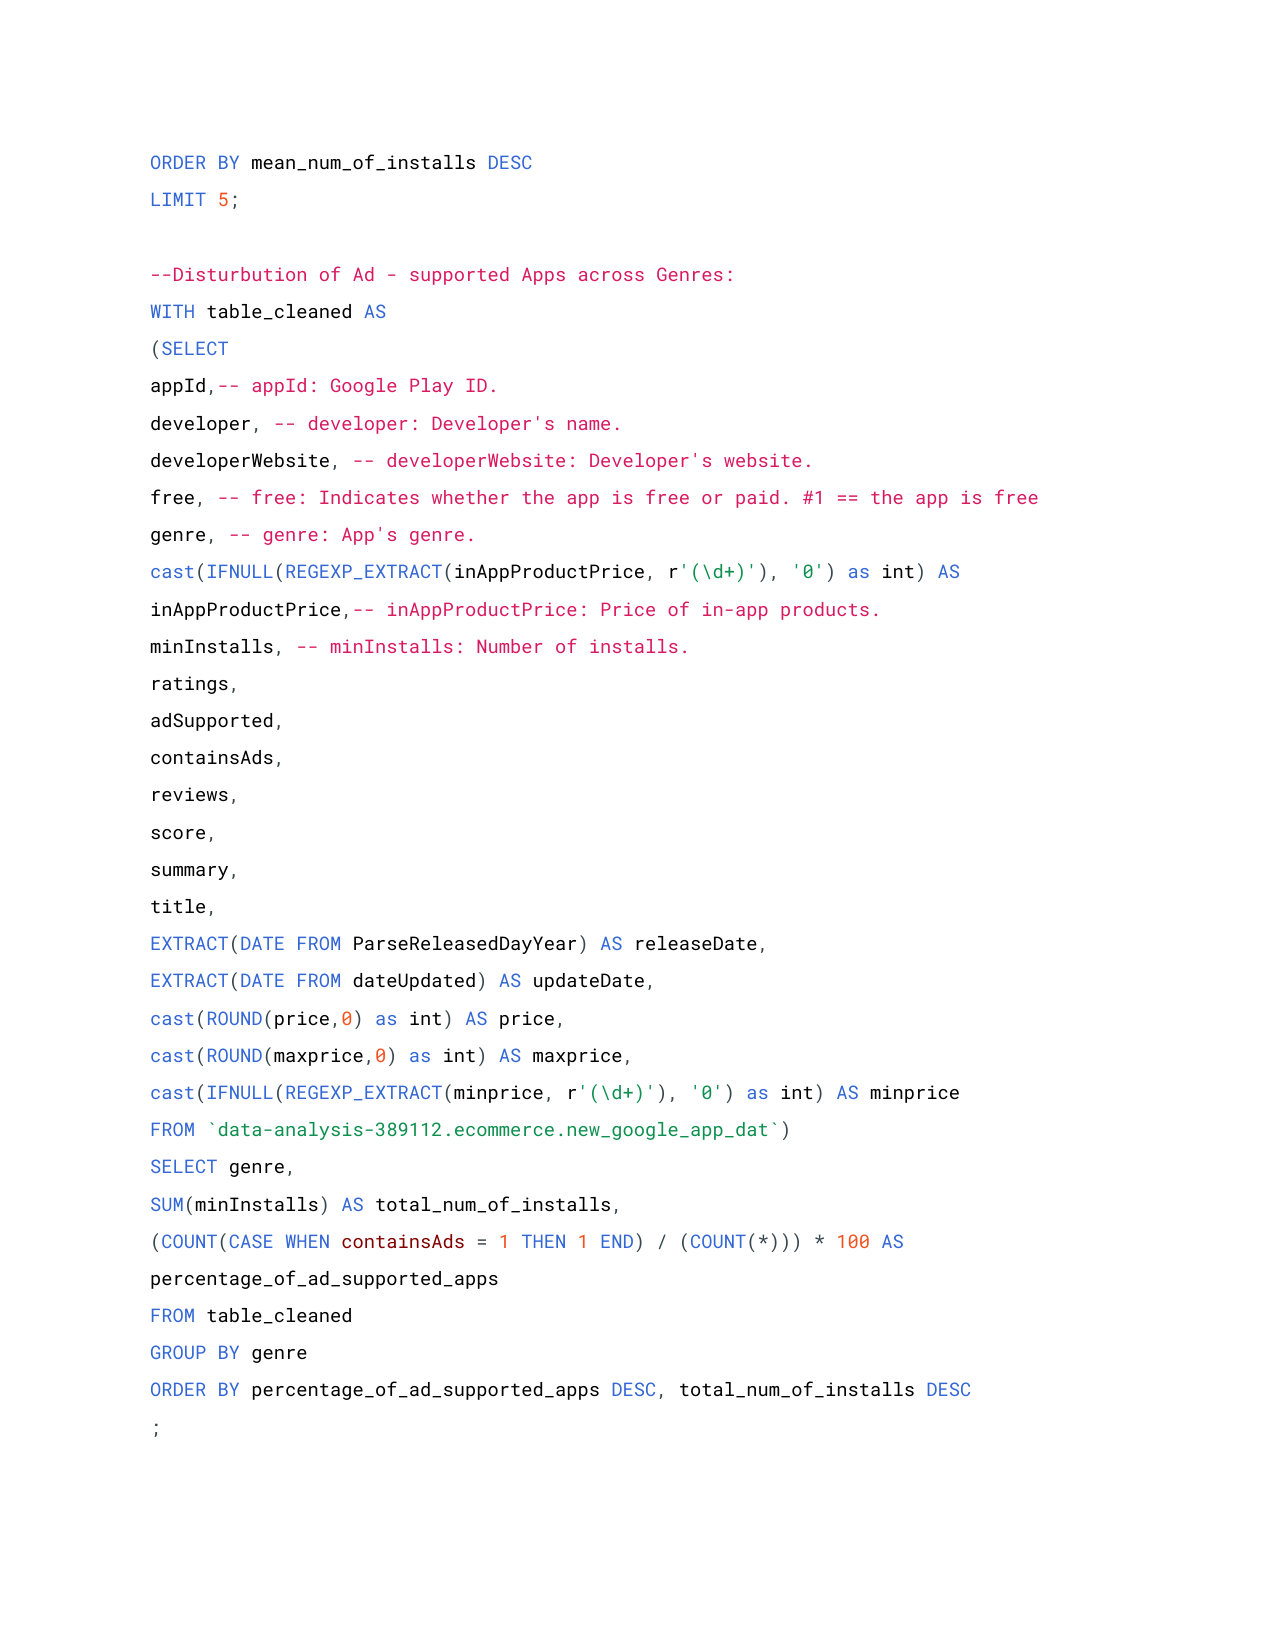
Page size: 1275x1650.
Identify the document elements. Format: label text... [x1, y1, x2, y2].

text adSupported, [150, 708, 1125, 733]
text EXTRACT(DATE FROM dateUpdated) AS updateDate, [150, 968, 1125, 993]
text summary, [150, 857, 1125, 881]
text reviews, [150, 782, 1125, 807]
text SELECT genre, [150, 1154, 1125, 1179]
text developerWebsite, -- developerWebsite: Developer's website. [150, 447, 1125, 472]
text --Disturbution of Ad - supported Apps across Genres: [150, 262, 1125, 286]
text GROUP BY genre [150, 1340, 1125, 1365]
text cast(ROUND(price,0) as int) AS price, [150, 1005, 1125, 1030]
text free, -- free: Indicates whether the app is free or paid. #1 == the app is free [150, 485, 1125, 509]
text (SELECT [150, 336, 1125, 361]
text EXTRACT(DATE FROM ParseReleasedDayYear) AS releaseDate, [150, 931, 1125, 956]
text cast(IFNULL(REGEXP_EXTRACT(minprice, r'(\d+)'), '0') as int) AS minprice [150, 1080, 1125, 1104]
text ORDER BY mean_num_of_installs DESC [150, 150, 1125, 175]
text ratings, [150, 671, 1125, 695]
text genre, -- genre: App's genre. [150, 522, 1125, 547]
text containsAds, [150, 745, 1125, 770]
text WITH table_cleaned AS [150, 299, 1125, 323]
text (COUNT(CASE WHEN containsAds = 1 THEN 1 END) / (COUNT(*))) * 100 AS percentage_of_ad_supported_apps [150, 1228, 1125, 1290]
text ; [150, 1414, 1125, 1439]
text title, [150, 894, 1125, 918]
text cast(IFNULL(REGEXP_EXTRACT(inAppProductPrice, r'(\d+)'), '0') as int) AS inAppProductPrice,-- inAppProductPrice: Price of in-app products. [150, 559, 1125, 621]
text FROM table_cleaned [150, 1303, 1125, 1328]
text developer, -- developer: Developer's name. [150, 410, 1125, 435]
text SUM(minInstalls) AS total_num_of_installs, [150, 1191, 1125, 1216]
text LIMIT 5; [150, 187, 1125, 212]
text ORDER BY percentage_of_ad_supported_apps DESC, total_num_of_installs DESC [150, 1377, 1125, 1402]
text cast(ROUND(maxprice,0) as int) AS maxprice, [150, 1042, 1125, 1067]
text appId,-- appId: Google Play ID. [150, 373, 1125, 398]
text minInstalls, -- minInstalls: Number of installs. [150, 633, 1125, 658]
text score, [150, 819, 1125, 844]
text FROM `data-analysis-389112.ecommerce.new_google_app_dat`) [150, 1117, 1125, 1142]
